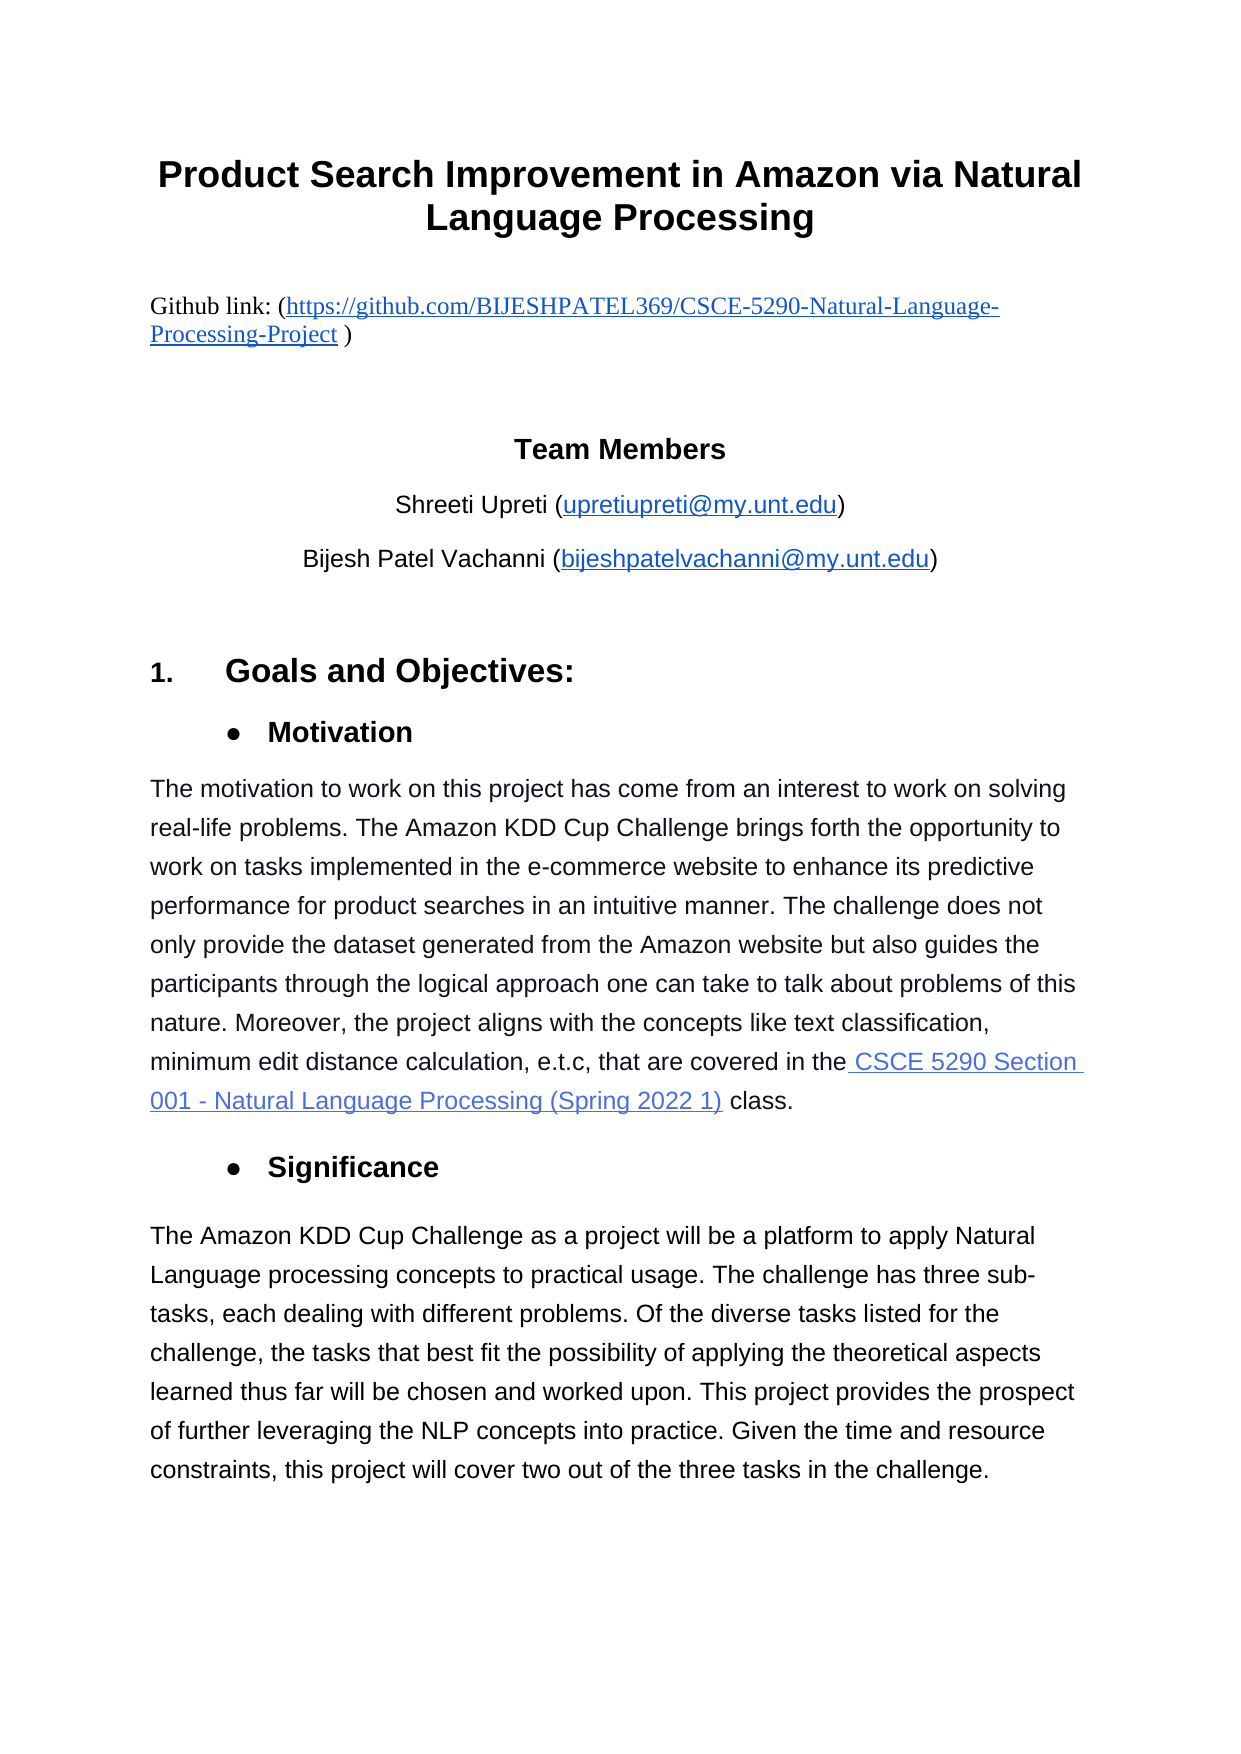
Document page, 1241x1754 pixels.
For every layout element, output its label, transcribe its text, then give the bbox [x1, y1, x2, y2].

text The Amazon KDD Cup Challenge as a project will be a platform to apply Natural Language processing concepts to practical usage. The challenge has three sub-tasks, each dealing with different problems. Of the diverse tasks listed for the challenge, the tasks that best fit the possibility of applying the theoretical aspects learned thus far will be chosen and worked upon. This project provides the prospect of further leveraging the NLP concepts into practice. Given the time and resource constraints, this project will cover two out of the three tasks in the challenge. [150, 1221, 1090, 1484]
text The motivation to work on this project has come from an interest to work on solving real-life problems. The Amazon KDD Cup Challenge brings forth the opportunity to work on tasks implemented in the e-commerce website to enhance its predictive performance for product searches in an intuitive manner. The challenge does not only provide the dataset generated from the Amazon website but also guides the participants through the logical approach one can take to talk about problems of this nature. Moreover, the project aligns with the concepts like text classification, minimum edit distance calculation, e.t.c, that are covered in the CSCE 5290 Section 001 - Natural Language Processing (Spring 2022 1) class. [150, 773, 1090, 1115]
text ● Motivation [150, 715, 1090, 748]
text Shreeti Upreti (upretiupreti@my.unt.edu) [150, 490, 1090, 519]
text Github link: (https://github.com/BIJESHPATEL369/CSCE-5290-Natural-Language-Processing-Project ) [150, 291, 1090, 348]
text Team Members [150, 432, 1090, 465]
text 1. Goals and Objectives: [150, 652, 1090, 690]
text ● Significance [150, 1150, 1090, 1184]
text Bijesh Patel Vachanni (bijeshpatelvachanni@my.unt.edu) [150, 544, 1090, 573]
text Product Search Improvement in Amazon via Natural Language Processing [150, 152, 1090, 238]
